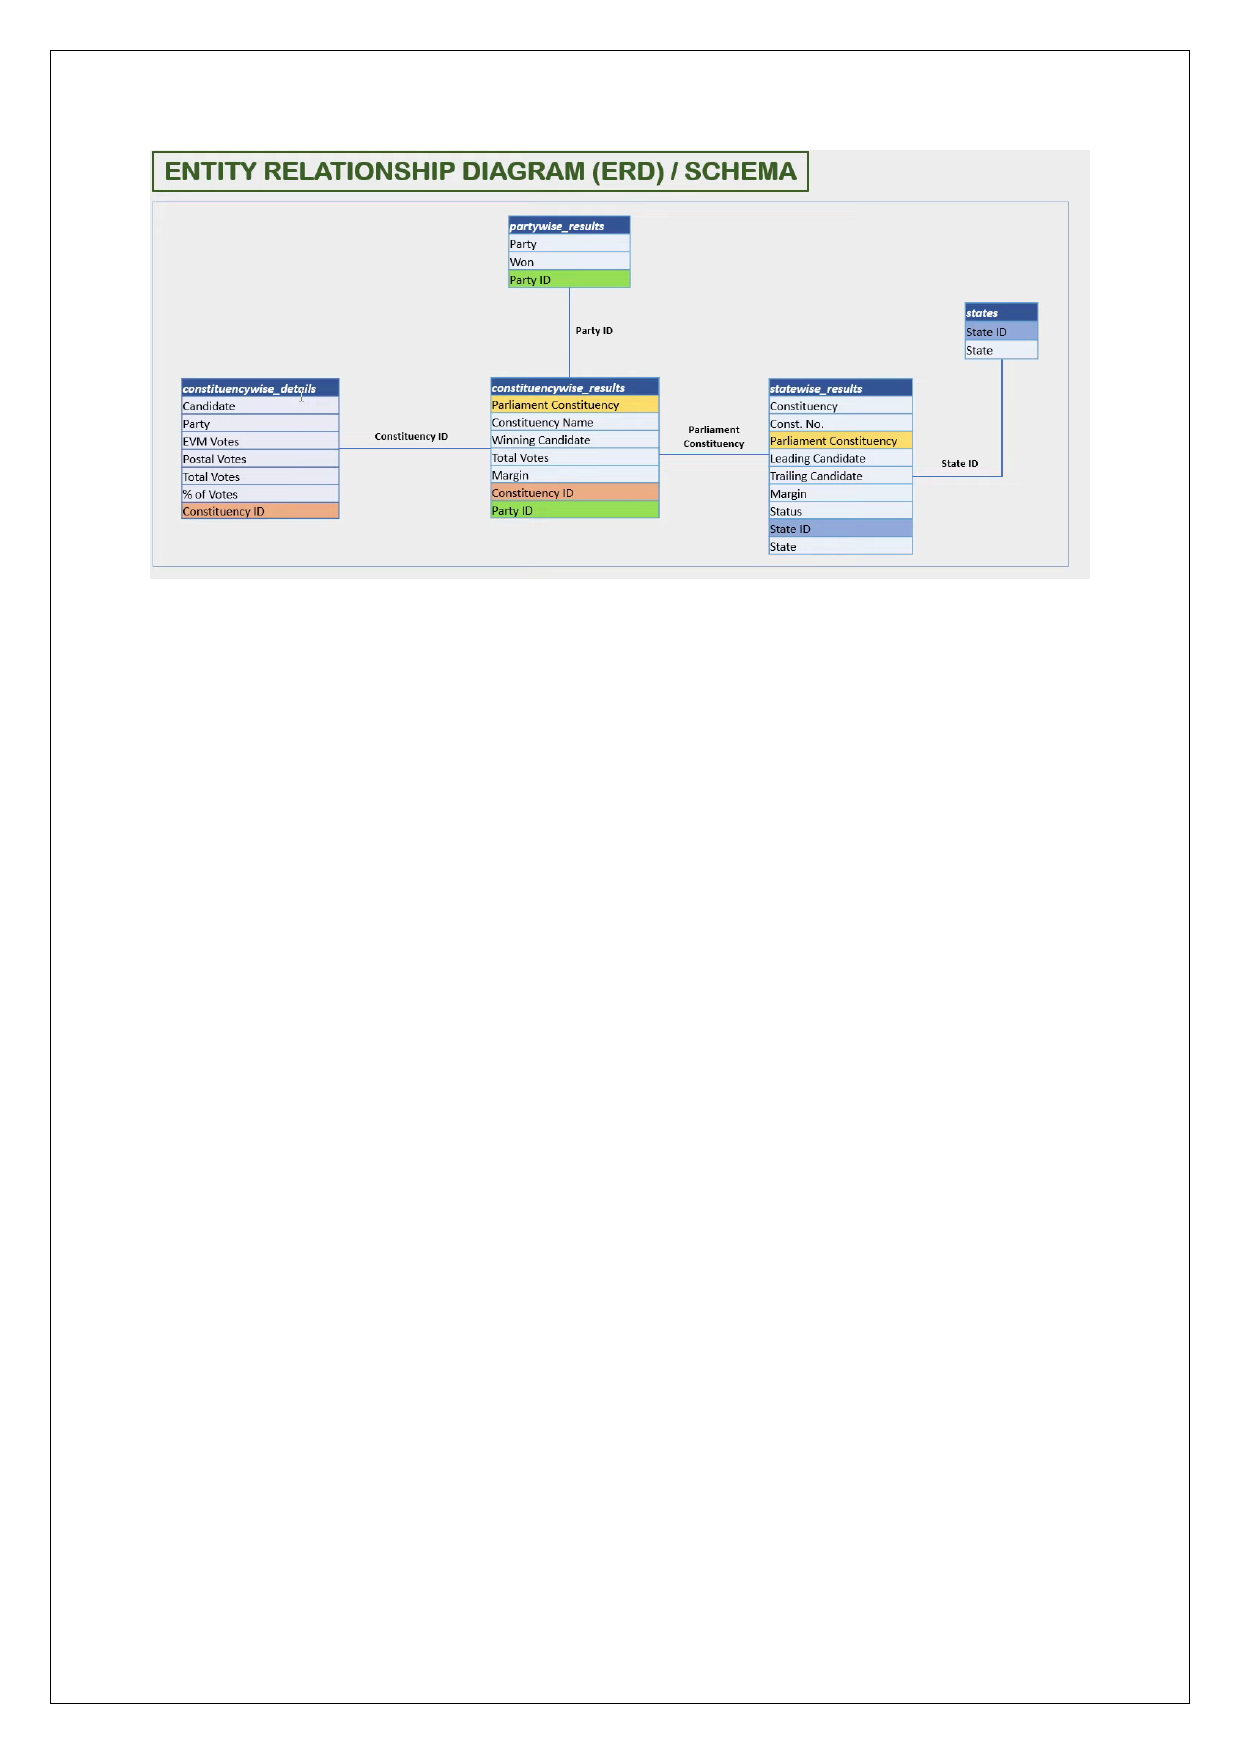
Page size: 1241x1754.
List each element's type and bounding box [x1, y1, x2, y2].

picture [150, 150, 1091, 579]
